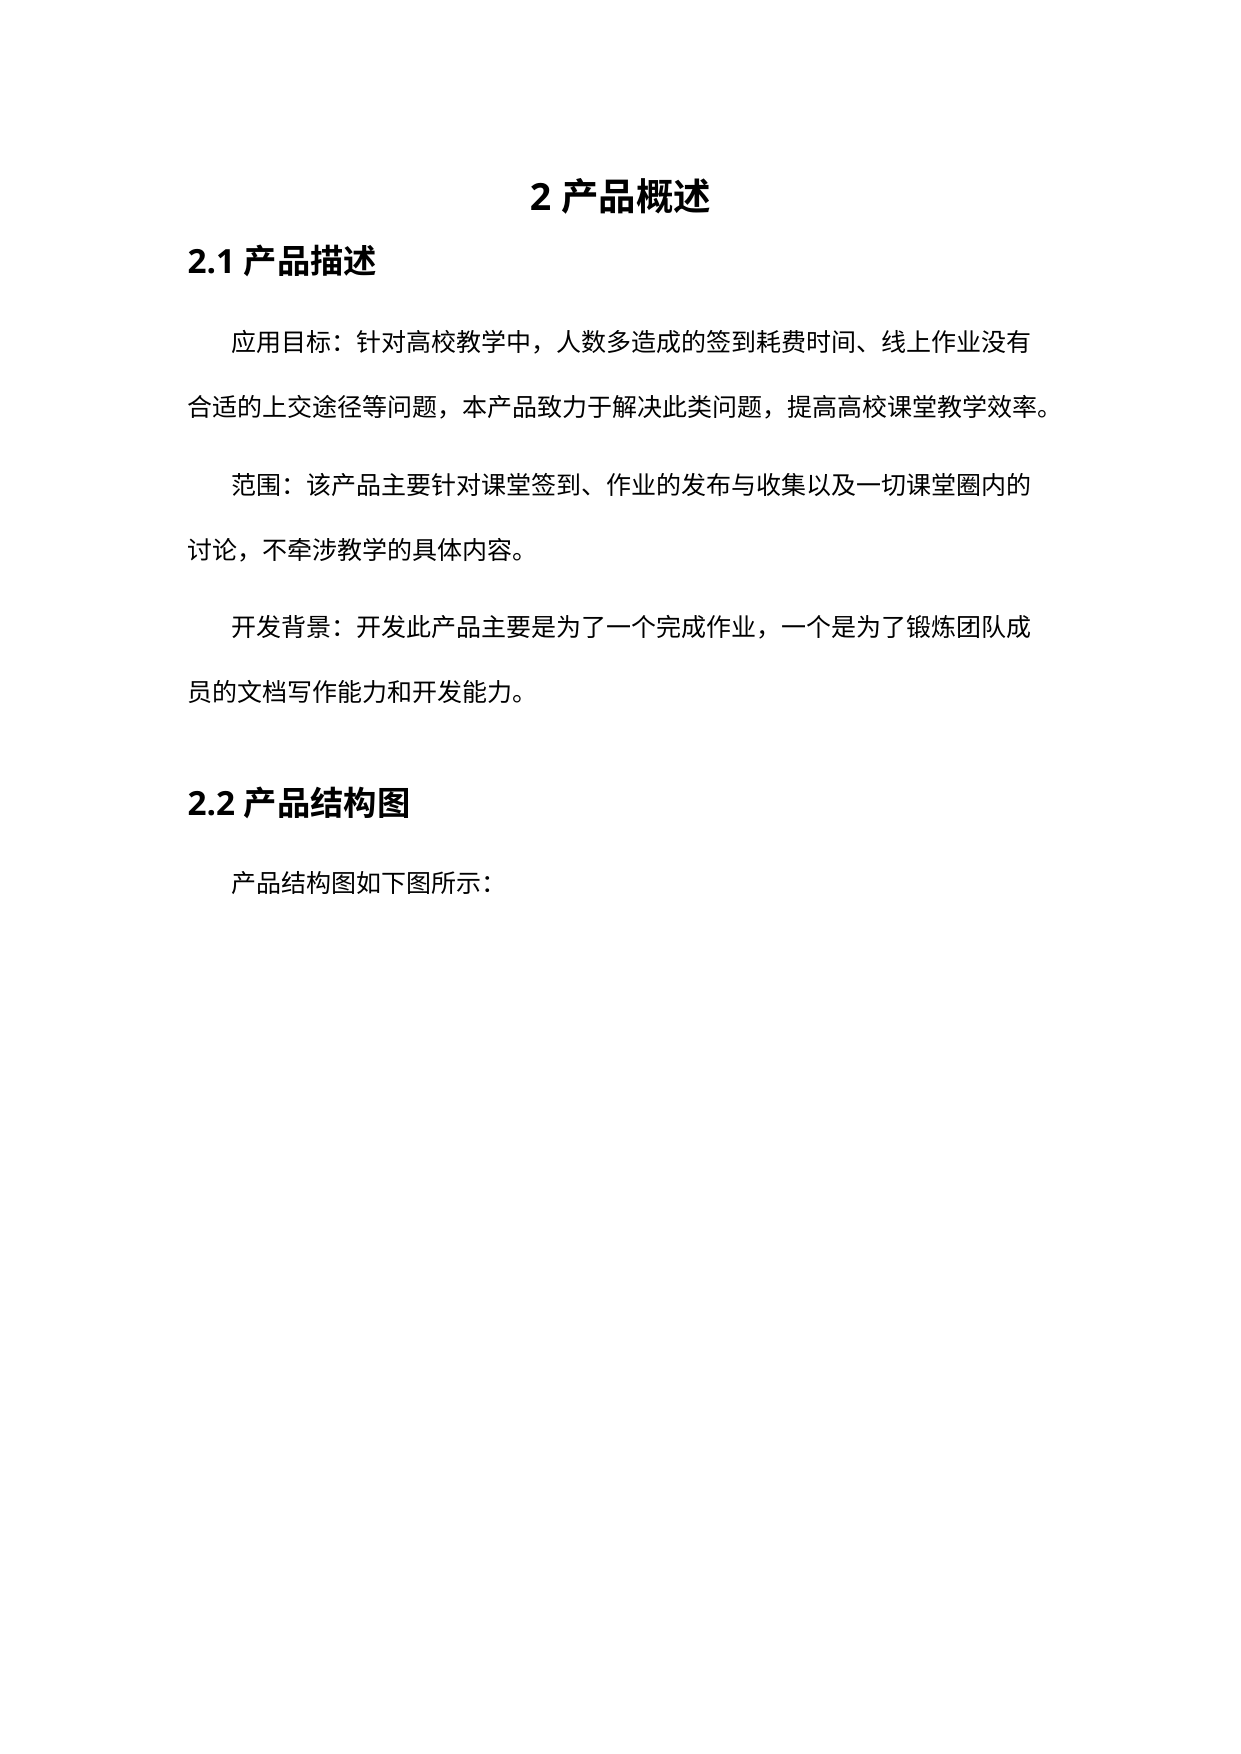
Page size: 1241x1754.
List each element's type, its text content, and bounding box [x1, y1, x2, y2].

text 开发背景：开发此产品主要是为了一个完成作业，一个是为了锻炼团队成员的文档写作能力和开发能力。 [187, 593, 1053, 723]
text 应用目标：针对高校教学中，人数多造成的签到耗费时间、线上作业没有合适的上交途径等问题，本产品致力于解决此类问题，提高高校课堂教学效率。 [187, 308, 1053, 438]
text 产品结构图如下图所示： [187, 849, 1053, 914]
text 2 产品概述 [187, 162, 1053, 227]
text 范围：该产品主要针对课堂签到、作业的发布与收集以及一切课堂圈内的讨论，不牵涉教学的具体内容。 [187, 451, 1053, 581]
text 2.1 产品描述 [187, 227, 1053, 292]
text 2.2 产品结构图 [187, 768, 1053, 833]
